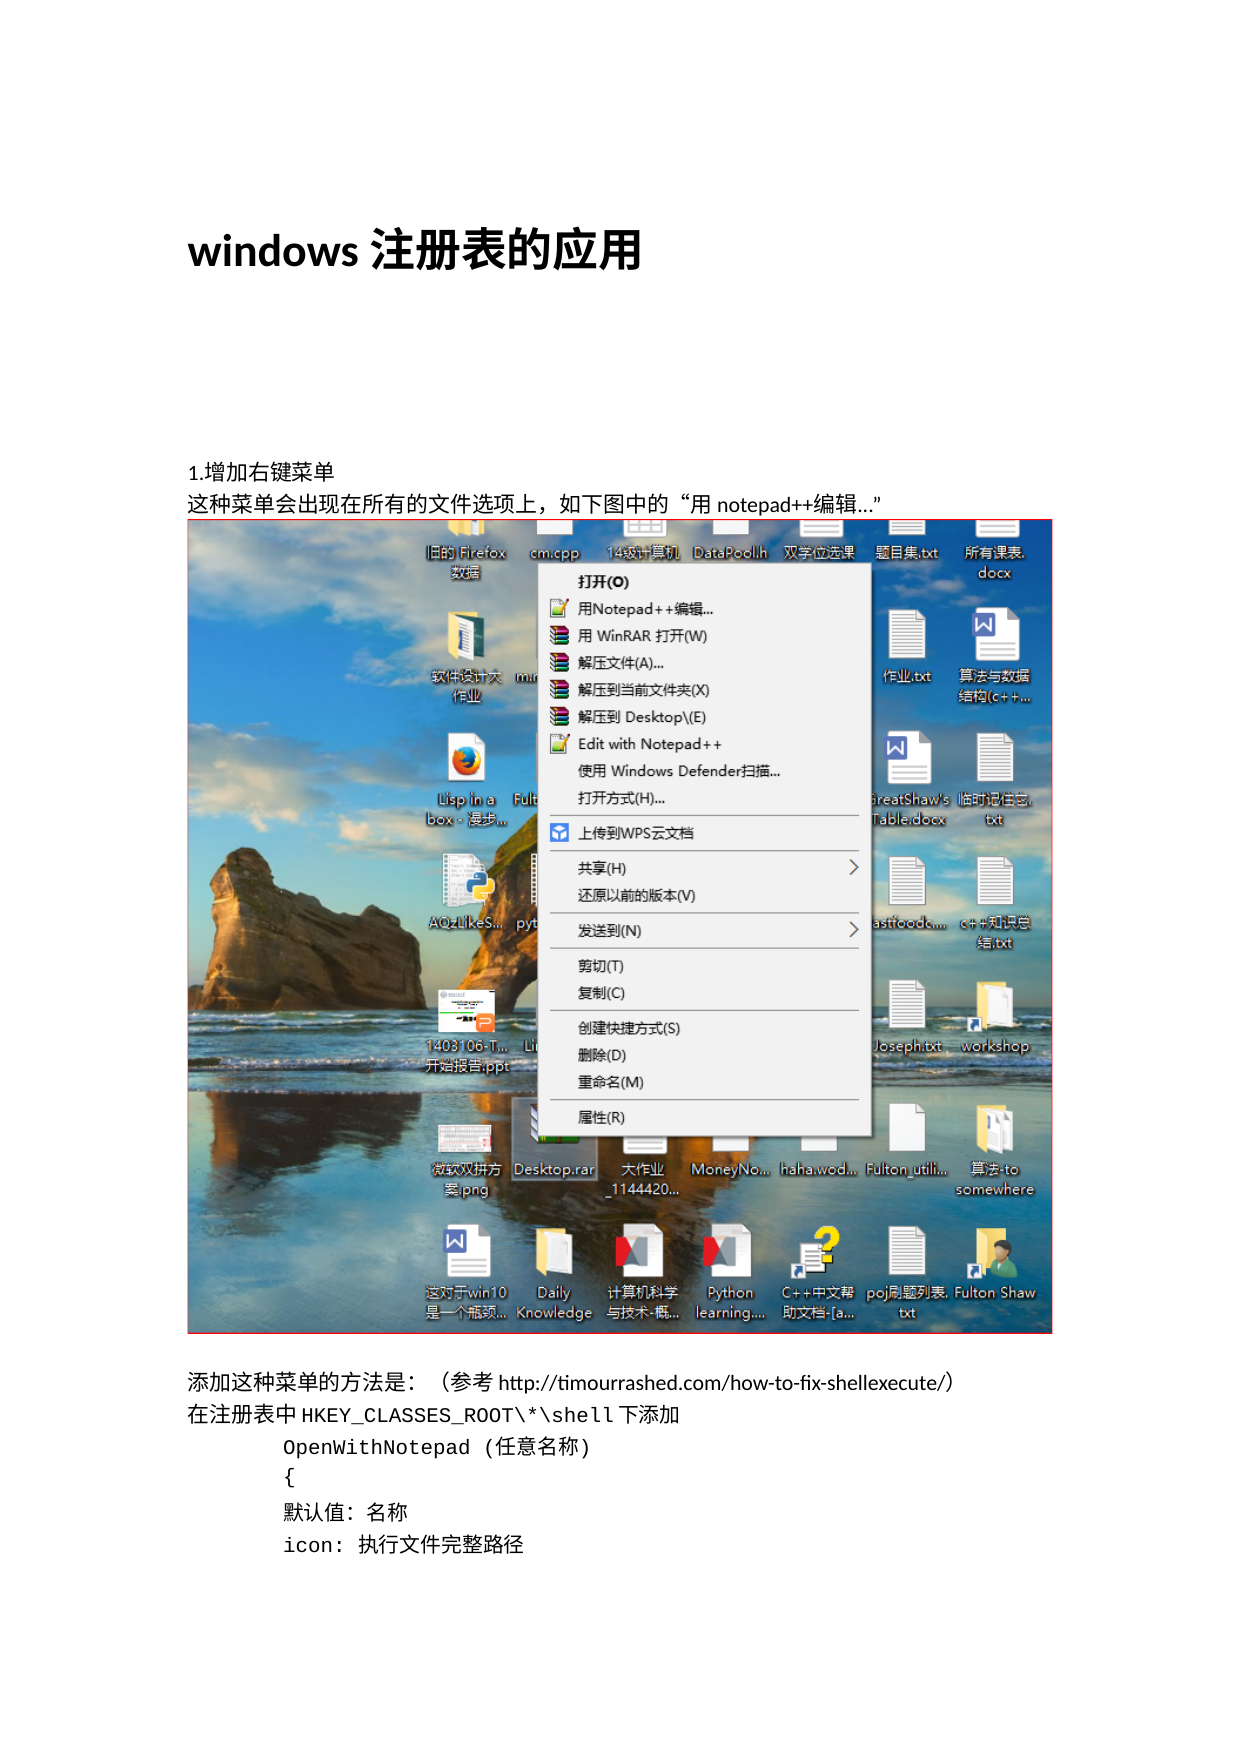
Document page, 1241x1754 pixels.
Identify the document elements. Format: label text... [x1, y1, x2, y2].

list 默认值：名称 [187, 1494, 1053, 1527]
list 增加右键菜单 [187, 454, 1053, 487]
list icon: 执行文件完整路径 [187, 1527, 1053, 1559]
list 在注册表中HKEY_CLASSES_ROOT\*\shell下添加 [187, 1397, 1053, 1429]
list { [187, 1462, 1053, 1494]
subtitle windows 注册表的应用 [187, 197, 1053, 295]
list 添加这种菜单的方法是：（参考http://timourrashed.com/how-to-fix-shellexecute/） [187, 1364, 1053, 1397]
list OpenWithNotepad (任意名称) [187, 1429, 1053, 1462]
picture [187, 519, 1053, 1334]
list 这种菜单会出现在所有的文件选项上，如下图中的“用notepad++编辑...” [187, 487, 1053, 519]
